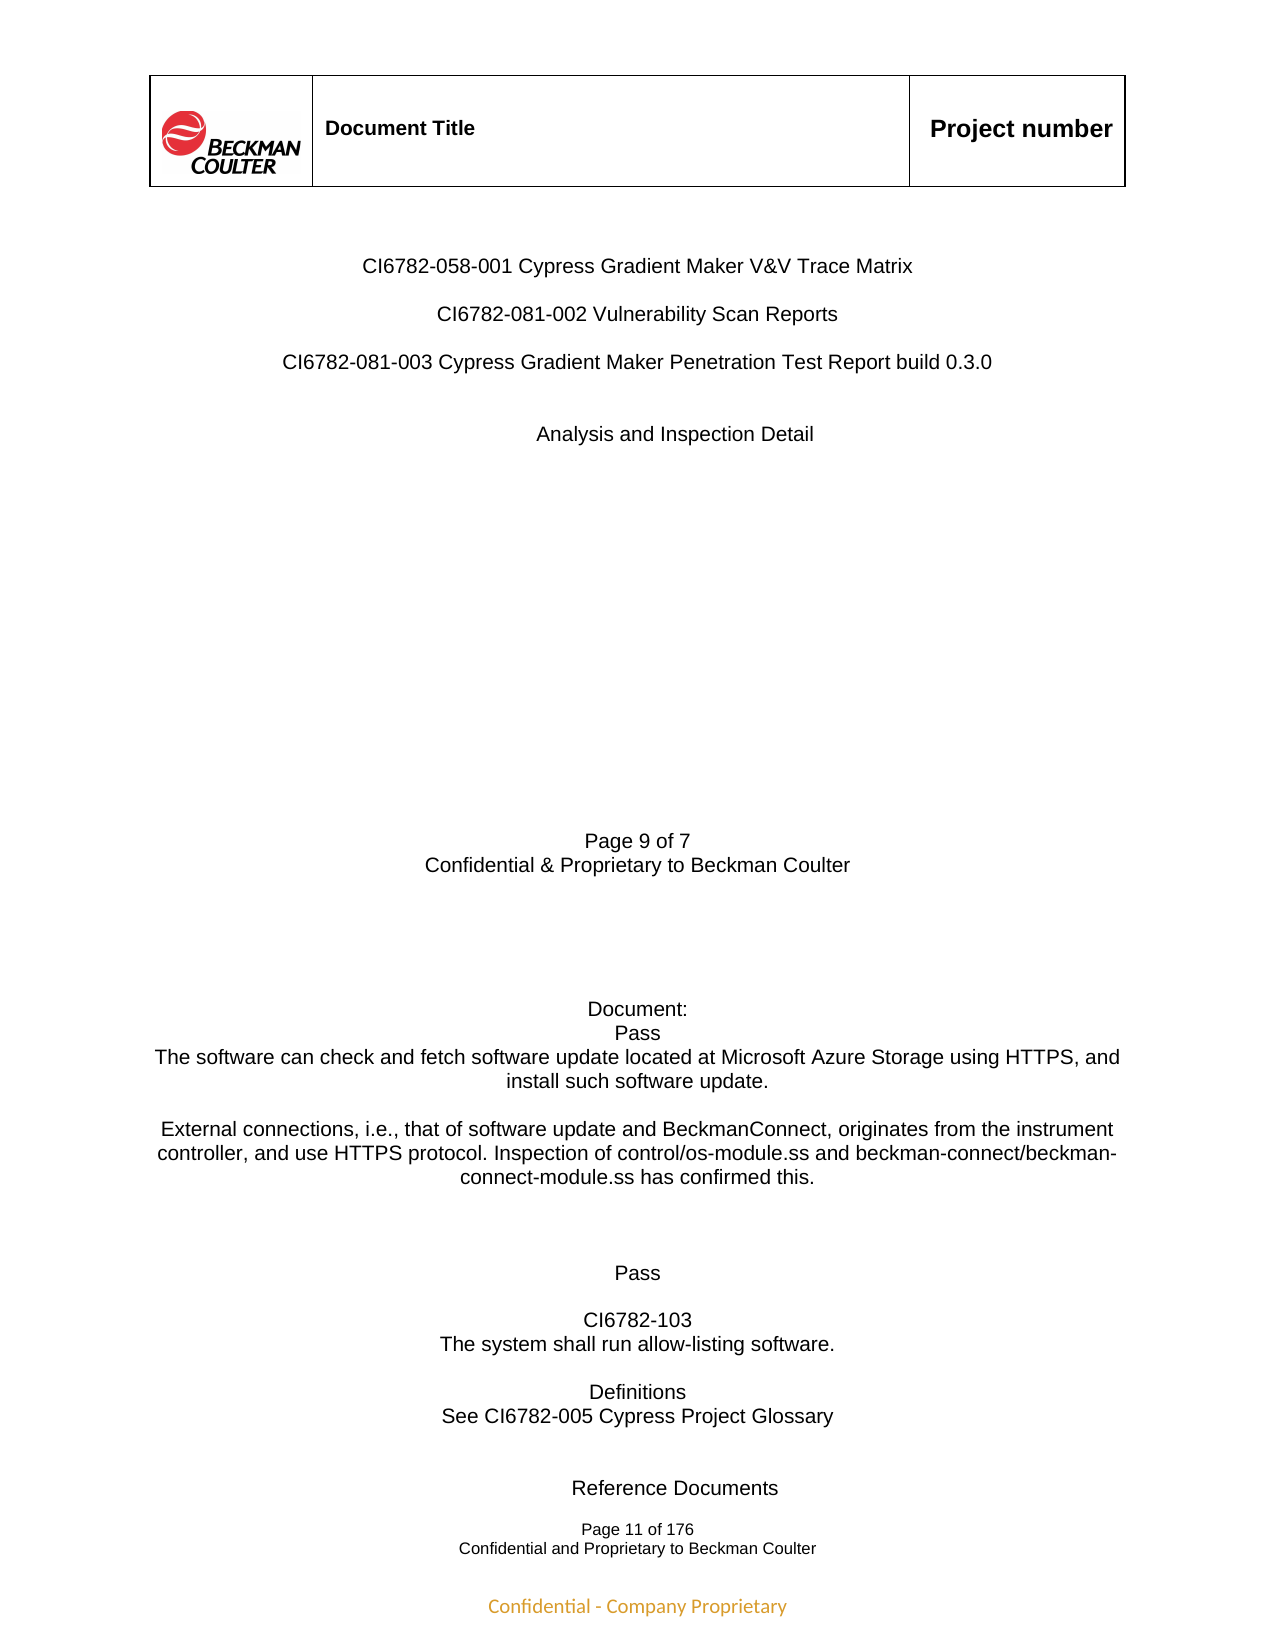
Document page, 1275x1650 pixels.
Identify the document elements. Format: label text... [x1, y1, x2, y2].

picture [162, 111, 301, 174]
